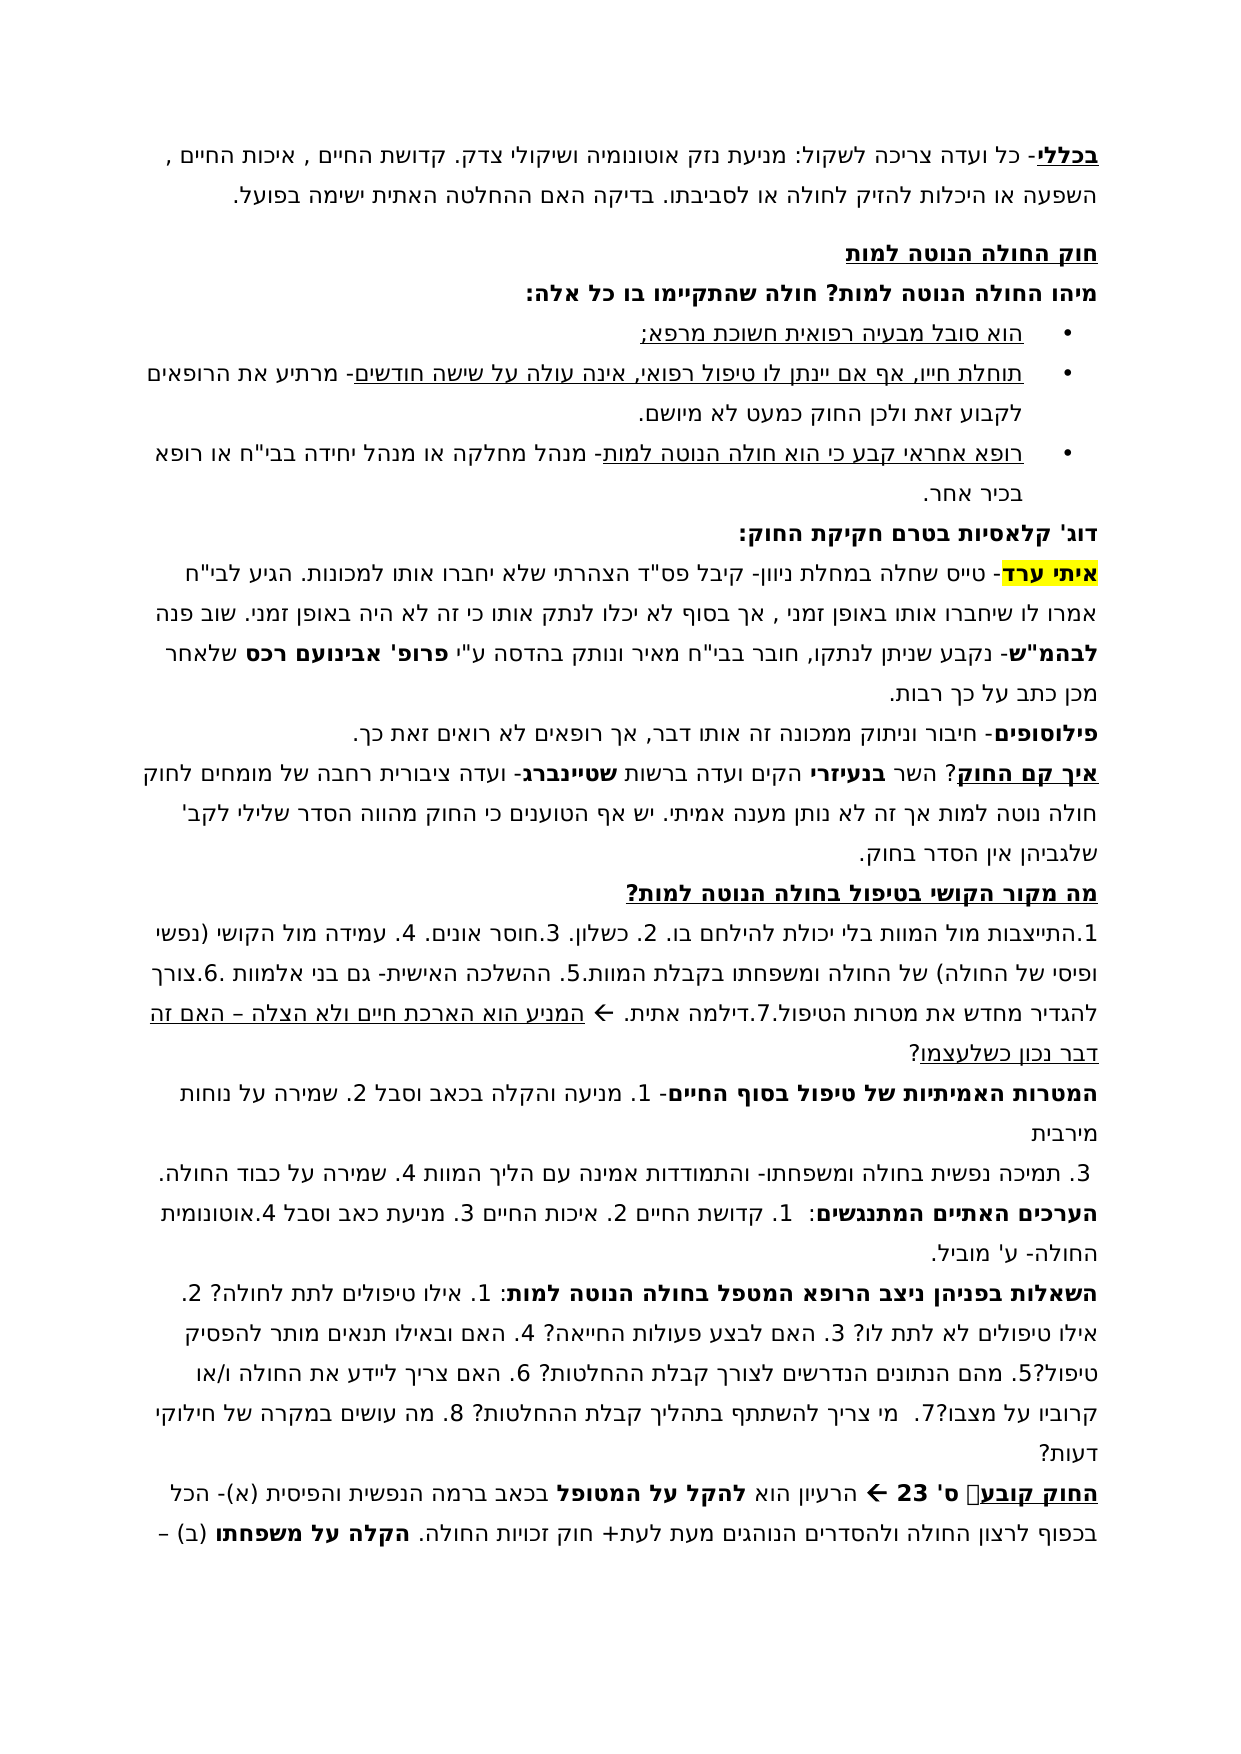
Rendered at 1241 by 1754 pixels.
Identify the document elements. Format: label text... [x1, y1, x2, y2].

text איתי ערד- טייס שחלה במחלת ניוון- קיבל פס"ד הצהרתי שלא יחברו אותו למכונות. הגיע לבי"ח אמרו לו שיחברו אותו באופן זמני , אך בסוף לא יכלו לנתק אותו כי זה לא היה באופן זמני. שוב פנה לבהמ"ש- נקבע שניתן לנתקו, חובר בבי"ח מאיר ונותק בהדסה ע"י פרופ' אבינועם רכס שלאחר מכן כתב על כך רבות. [142, 560, 1098, 706]
text דוג' קלאסיות בטרם חקיקת החוק: [142, 520, 1098, 546]
list תוחלת חייו, אף אם יינתן לו טיפול רפואי, אינה עולה על שישה חודשים- מרתיע את הרופאים לקבוע זאת ולכן החוק כמעט לא מיושם. [142, 360, 1061, 426]
text פילוסופים- חיבור וניתוק ממכונה זה אותו דבר, אך רופאים לא רואים זאת כך. [142, 720, 1098, 746]
text 1.התייצבות מול המוות בלי יכולת להילחם בו. 2. כשלון. 3.חוסר אונים. 4. עמידה מול הקושי (נפשי ופיסי של החולה) של החולה ומשפחתו בקבלת המוות.5. ההשלכה האישית- גם בני אלמוות .6.צורך להגדיר מחדש את מטרות הטיפול.7.דילמה אתית. המניע הוא הארכת חיים ולא הצלה – האם זה דבר נכון כשלעצמו? [142, 920, 1098, 1066]
text השאלות בפניהן ניצב הרופא המטפל בחולה הנוטה למות: 1. אילו טיפולים לתת לחולה? 2. אילו טיפולים לא לתת לו? 3. האם לבצע פעולות החייאה? 4. האם ובאילו תנאים מותר להפסיק טיפול?5. מהם הנתונים הנדרשים לצורך קבלת ההחלטות? 6. האם צריך ליידע את החולה ו/או קרוביו על מצבו?7. מי צריך להשתתף בתהליך קבלת ההחלטות? 8. מה עושים במקרה של חילוקי דעות? [142, 1280, 1098, 1466]
text מיהו החולה הנוטה למות? חולה שהתקיימו בו כל אלה: [142, 280, 1098, 306]
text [142, 1480, 1098, 1546]
text 3. תמיכה נפשית בחולה ומשפחתו- והתמודדות אמינה עם הליך המוות 4. שמירה על כבוד החולה. [142, 1160, 1098, 1186]
text איך קם החוק? השר בנעיזרי הקים ועדה ברשות שטיינברג- ועדה ציבורית רחבה של מומחים לחוק חולה נוטה למות אך זה לא נותן מענה אמיתי. יש אף הטוענים כי החוק מהווה הסדר שלילי לקב' שלגביהן אין הסדר בחוק. [142, 760, 1098, 866]
text המטרות האמיתיות של טיפול בסוף החיים- 1. מניעה והקלה בכאב וסבל 2. שמירה על נוחות מירבית [142, 1080, 1098, 1146]
text חוק החולה הנוטה למות [142, 240, 1098, 266]
text בכללי- כל ועדה צריכה לשקול: מניעת נזק אוטונומיה ושיקולי צדק. קדושת החיים , איכות החיים , השפעה או היכלות להזיק לחולה או לסביבתו. בדיקה האם ההחלטה האתית ישימה בפועל. [142, 142, 1098, 208]
list הוא סובל מבעיה רפואית חשוכת מרפא; [142, 320, 1061, 346]
text מה מקור הקושי בטיפול בחולה הנוטה למות? [142, 880, 1098, 906]
list רופא אחראי קבע כי הוא חולה הנוטה למות- מנהל מחלקה או מנהל יחידה בבי"ח או רופא בכיר אחר. [142, 440, 1061, 506]
text הערכים האתיים המתנגשים: 1. קדושת החיים 2. איכות החיים 3. מניעת כאב וסבל 4.אוטונומית החולה- ע' מוביל. [142, 1200, 1098, 1266]
